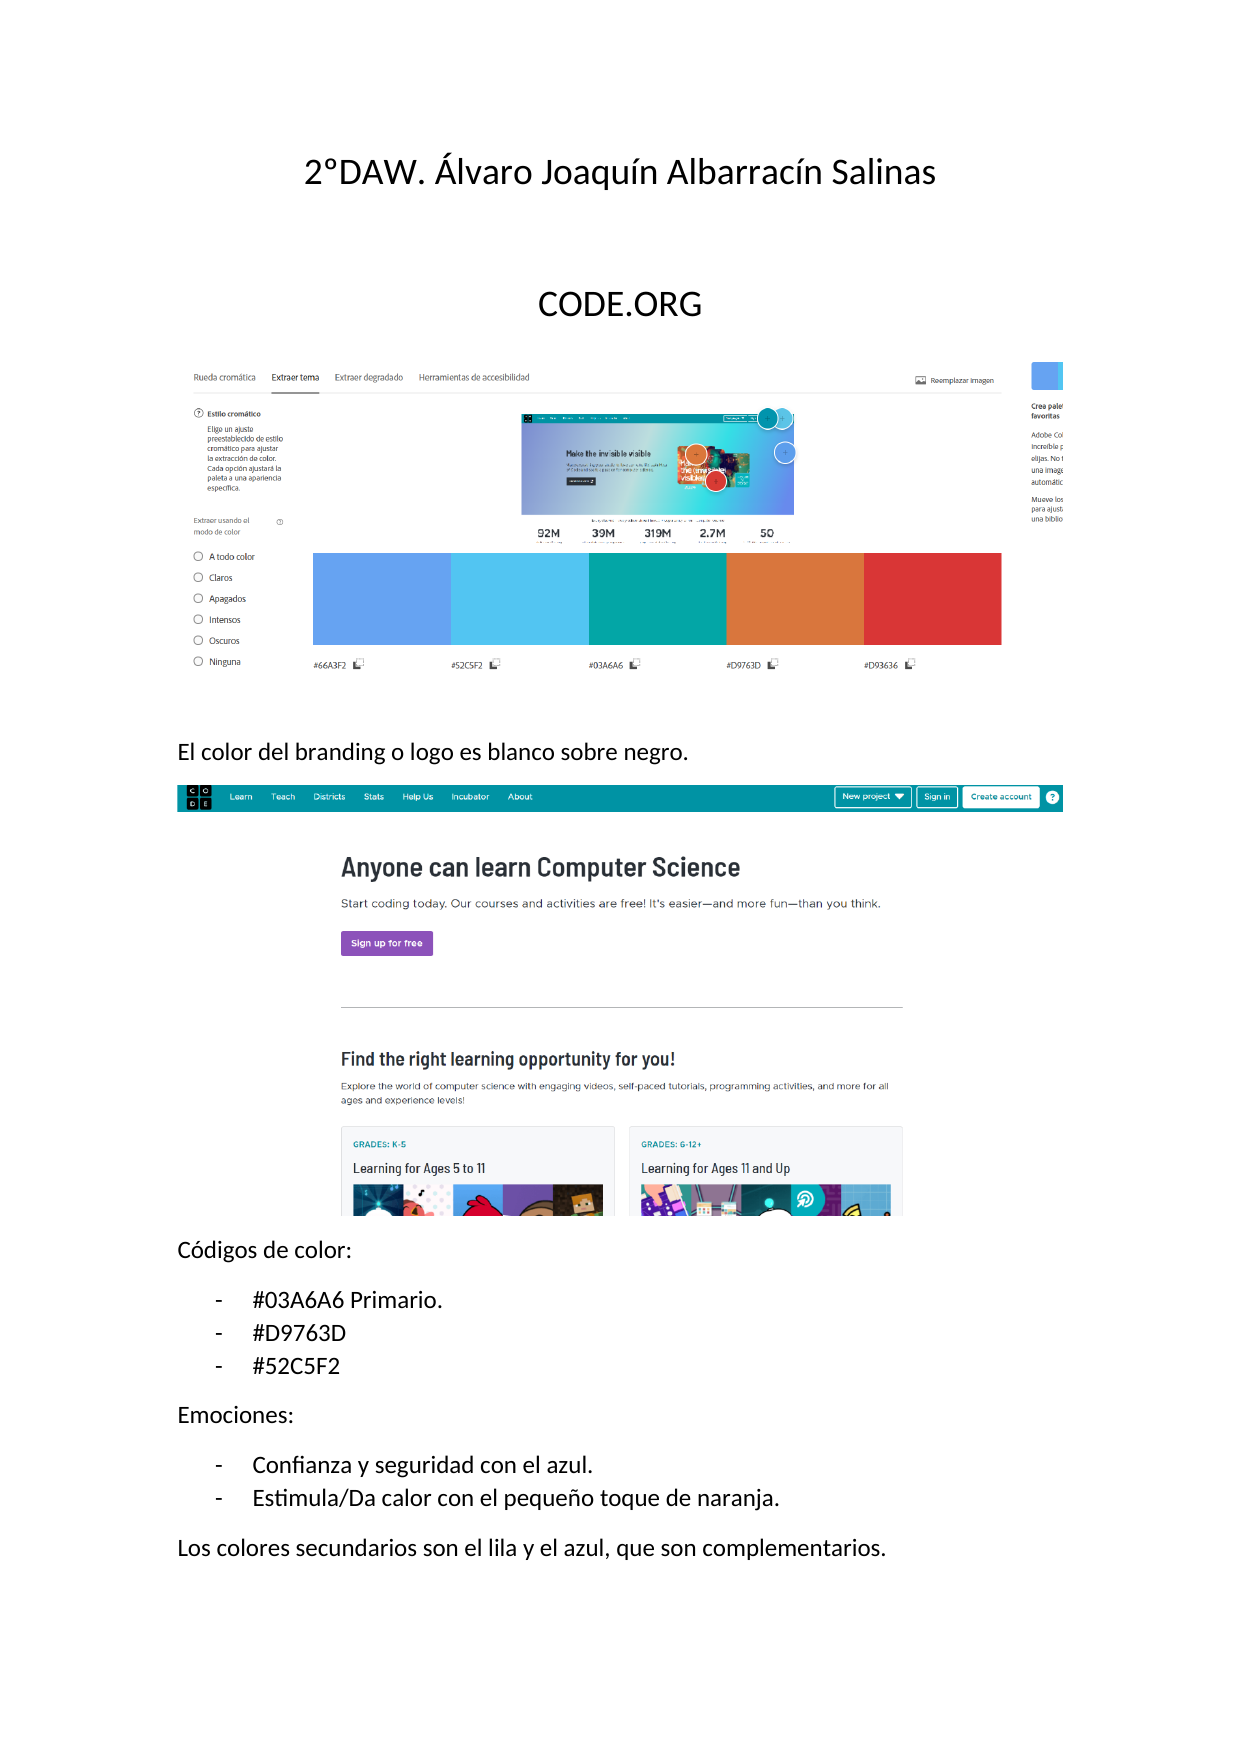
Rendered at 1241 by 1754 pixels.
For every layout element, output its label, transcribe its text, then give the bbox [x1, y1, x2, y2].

list #D9763D [215, 1317, 1063, 1348]
list Estimula/Da calor con el pequeño toque de naranja. [215, 1482, 1063, 1513]
text CODE.ORG [177, 280, 1063, 326]
list Confianza y seguridad con el azul. [215, 1449, 1063, 1480]
text Códigos de color: [177, 1234, 1063, 1265]
list #52C5F2 [215, 1350, 1063, 1381]
text Emociones: [177, 1399, 1063, 1430]
text Los colores secundarios son el lila y el azul, que son complementarios. [177, 1532, 1063, 1562]
list #03A6A6 Primario. [215, 1284, 1063, 1315]
picture [177, 346, 1063, 716]
text El color del branding o logo es blanco sobre negro. [177, 736, 1063, 766]
text 2ºDAW. Álvaro Joaquín Albarracín Salinas [177, 148, 1063, 193]
picture [177, 785, 1063, 1216]
